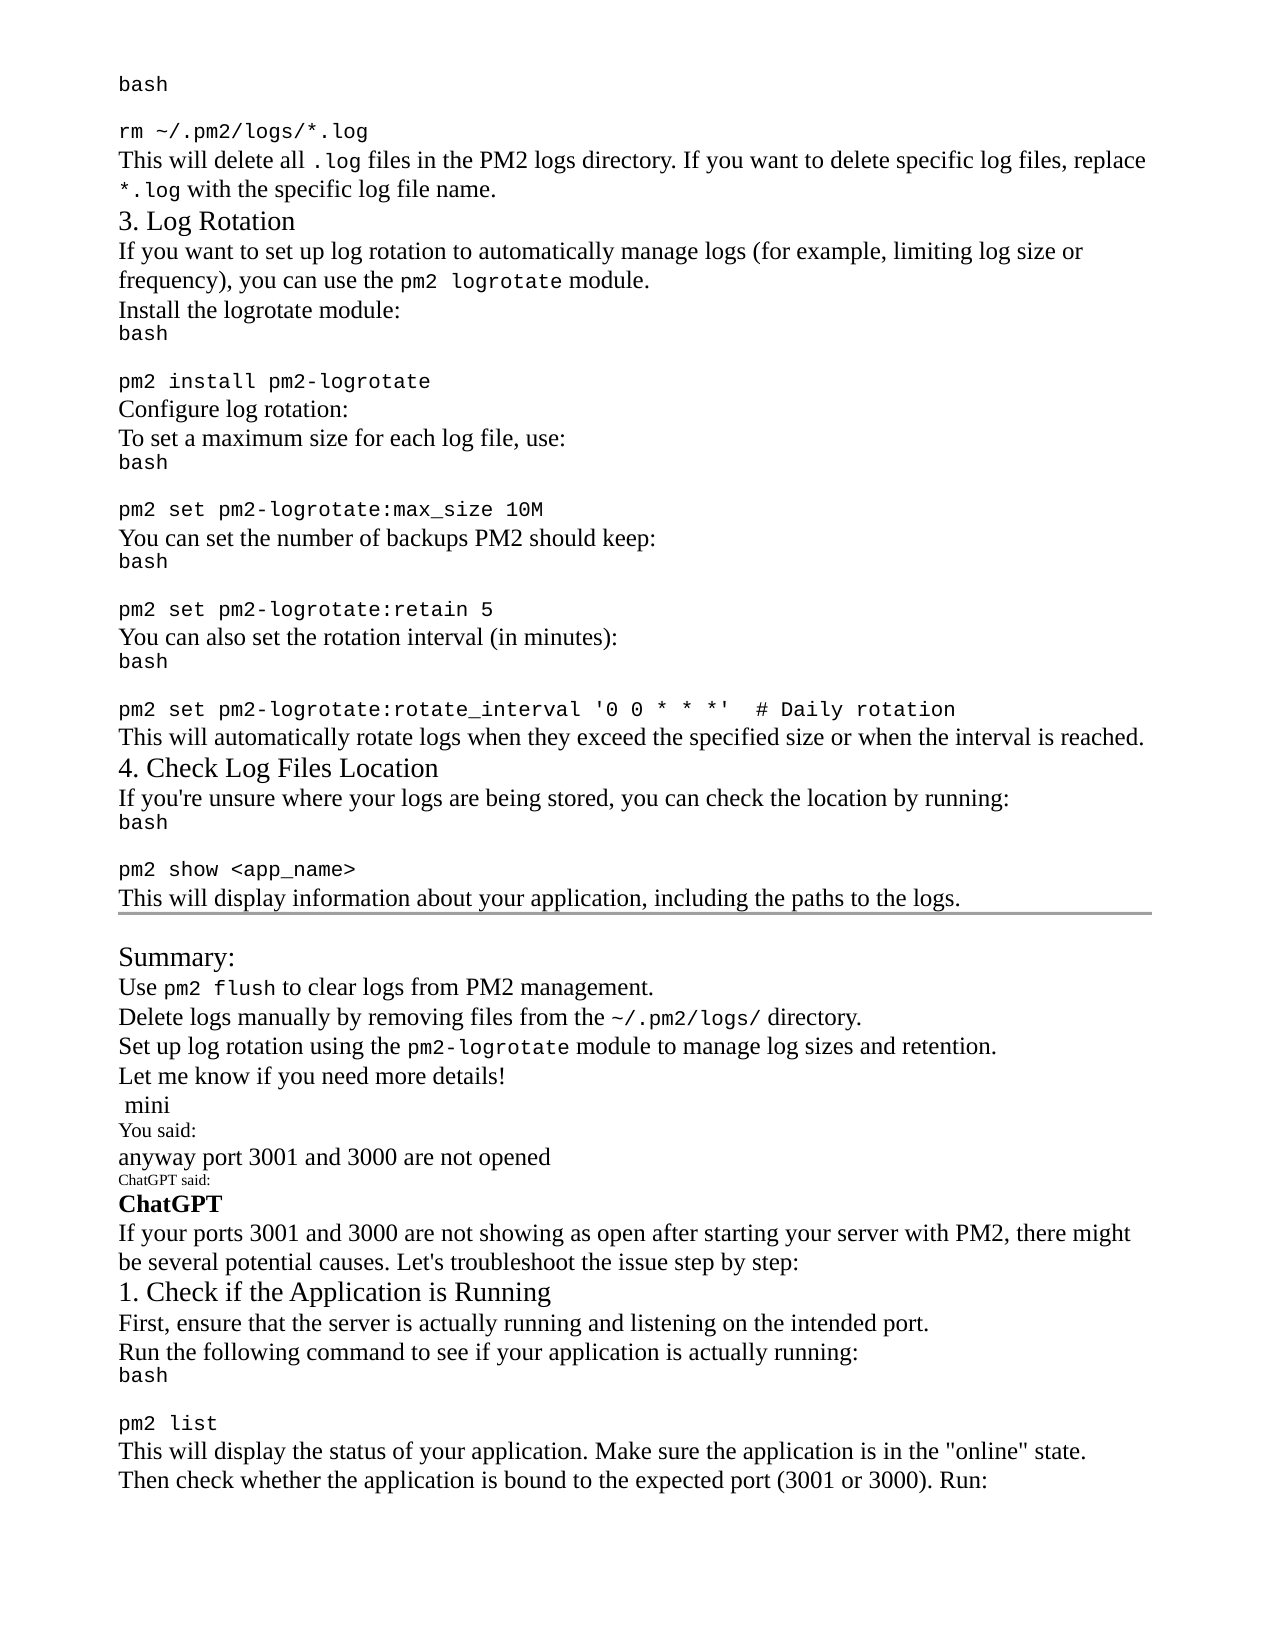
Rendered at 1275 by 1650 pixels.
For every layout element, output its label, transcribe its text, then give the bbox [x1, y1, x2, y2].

text To set a maximum size for each log file, use: [118, 423, 1152, 452]
text 3. Log Rotation [118, 204, 1152, 236]
text Delete logs manually by removing files from the ~/.pm2/logs/ directory. [118, 1002, 1152, 1031]
text pm2 install pm2-logrotate [118, 371, 1152, 394]
text Summary: [118, 940, 1152, 972]
text If your ports 3001 and 3000 are not showing as open after starting your server with PM2, there might be several potential causes. Let's troubleshoot the issue step by step: [118, 1218, 1152, 1275]
text pm2 set pm2-logrotate:rotate_interval '0 0 * * *' # Daily rotation [118, 698, 1152, 722]
text You can set the number of backups PM2 should keep: [118, 523, 1152, 552]
text Configure log rotation: [118, 394, 1152, 423]
text This will automatically rotate logs when they exceed the specified size or when the interval is reached. [118, 722, 1152, 751]
text If you're unsure where your logs are being stored, you can check the location by running: [118, 783, 1152, 812]
text bash [118, 74, 1152, 97]
text First, ensure that the server is actually running and listening on the intended port. [118, 1308, 1152, 1337]
text ChatGPT [118, 1189, 1152, 1218]
text rm ~/.pm2/logs/*.log [118, 121, 1152, 145]
text bash [118, 452, 1152, 476]
text 1. Check if the Application is Running [118, 1275, 1152, 1308]
text pm2 set pm2-logrotate:max_size 10M [118, 499, 1152, 523]
text This will display information about your application, including the paths to the logs. [118, 883, 1152, 911]
text pm2 list [118, 1413, 1152, 1436]
text bash [118, 1365, 1152, 1389]
text pm2 set pm2-logrotate:retain 5 [118, 599, 1152, 622]
text Use pm2 flush to clear logs from PM2 management. [118, 972, 1152, 1002]
text Install the logrotate module: [118, 295, 1152, 323]
text Set up log rotation using the pm2-logrotate module to manage log sizes and retention. [118, 1031, 1152, 1061]
text You said: [118, 1118, 1152, 1142]
text bash [118, 651, 1152, 675]
text mini [118, 1090, 1152, 1118]
text This will delete all .log files in the PM2 logs directory. If you want to delete specific log files, replace *.log with the specific log file name. [118, 145, 1152, 204]
text Run the following command to see if your application is actually running: [118, 1337, 1152, 1365]
text bash [118, 812, 1152, 836]
text If you want to set up log rotation to automatically manage logs (for example, limiting log size or frequency), you can use the pm2 logrotate module. [118, 236, 1152, 295]
text 4. Check Log Files Location [118, 751, 1152, 783]
text Let me know if you need more details! [118, 1061, 1152, 1090]
text You can also set the rotation interval (in minutes): [118, 622, 1152, 651]
text pm2 show <app_name> [118, 859, 1152, 883]
text bash [118, 552, 1152, 575]
text Then check whether the application is bound to the expected port (3001 or 3000). Run: [118, 1465, 1152, 1494]
text This will display the status of your application. Make sure the application is in the "online" state. [118, 1436, 1152, 1465]
text bash [118, 323, 1152, 347]
text ChatGPT said: [118, 1171, 1152, 1189]
text anyway port 3001 and 3000 are not opened [118, 1142, 1152, 1171]
